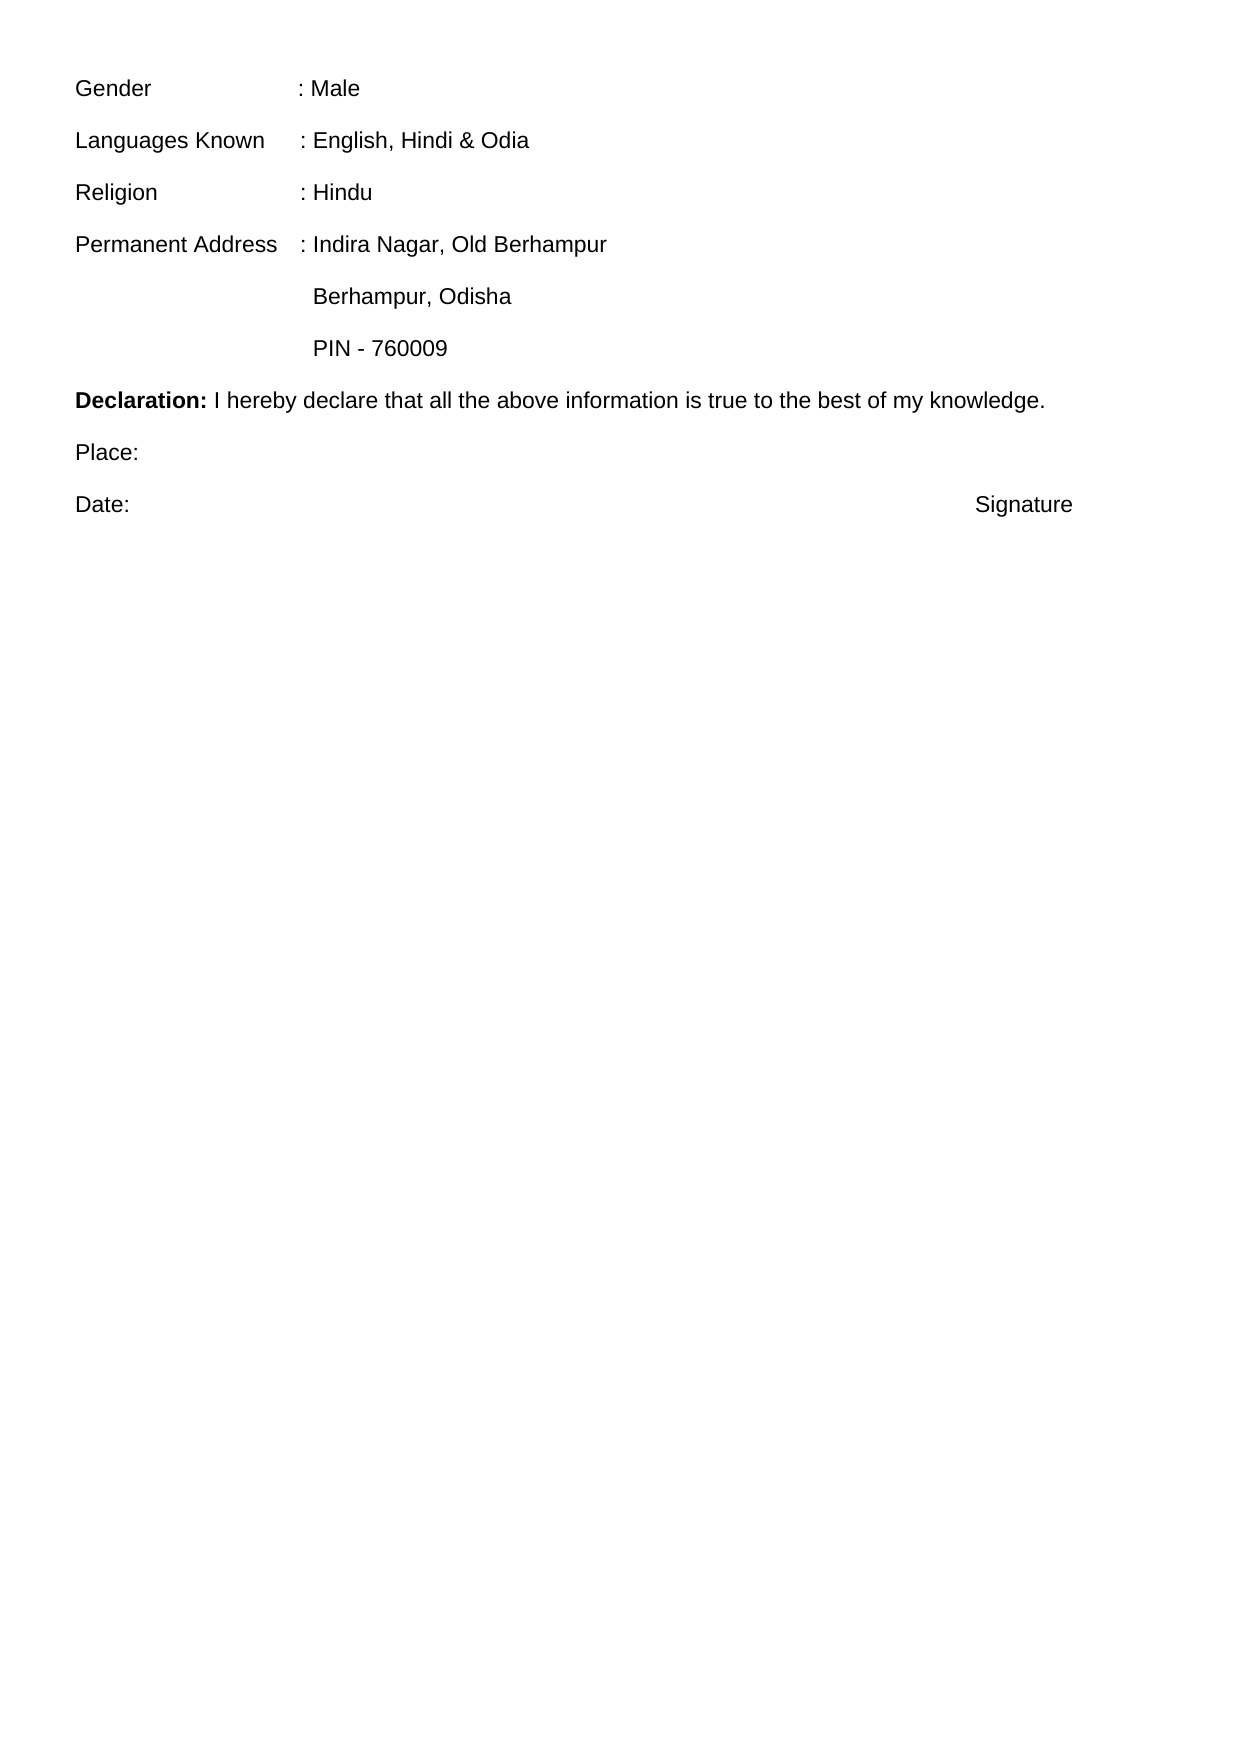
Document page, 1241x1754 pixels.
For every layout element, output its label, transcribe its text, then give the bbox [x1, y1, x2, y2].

text Religion : Hindu [75, 179, 1165, 205]
text Declaration: I hereby declare that all the above information is true to the best of my knowledge. [75, 387, 1165, 413]
text Berhampur, Odisha [75, 283, 1165, 309]
text Place: [75, 439, 1165, 465]
text PIN - 760009 [75, 335, 1165, 361]
text Gender : Male [75, 75, 1165, 101]
text Date: Signature [75, 491, 1165, 517]
text Permanent Address : Indira Nagar, Old Berhampur [75, 231, 1165, 257]
text Languages Known : English, Hindi & Odia [75, 127, 1165, 153]
